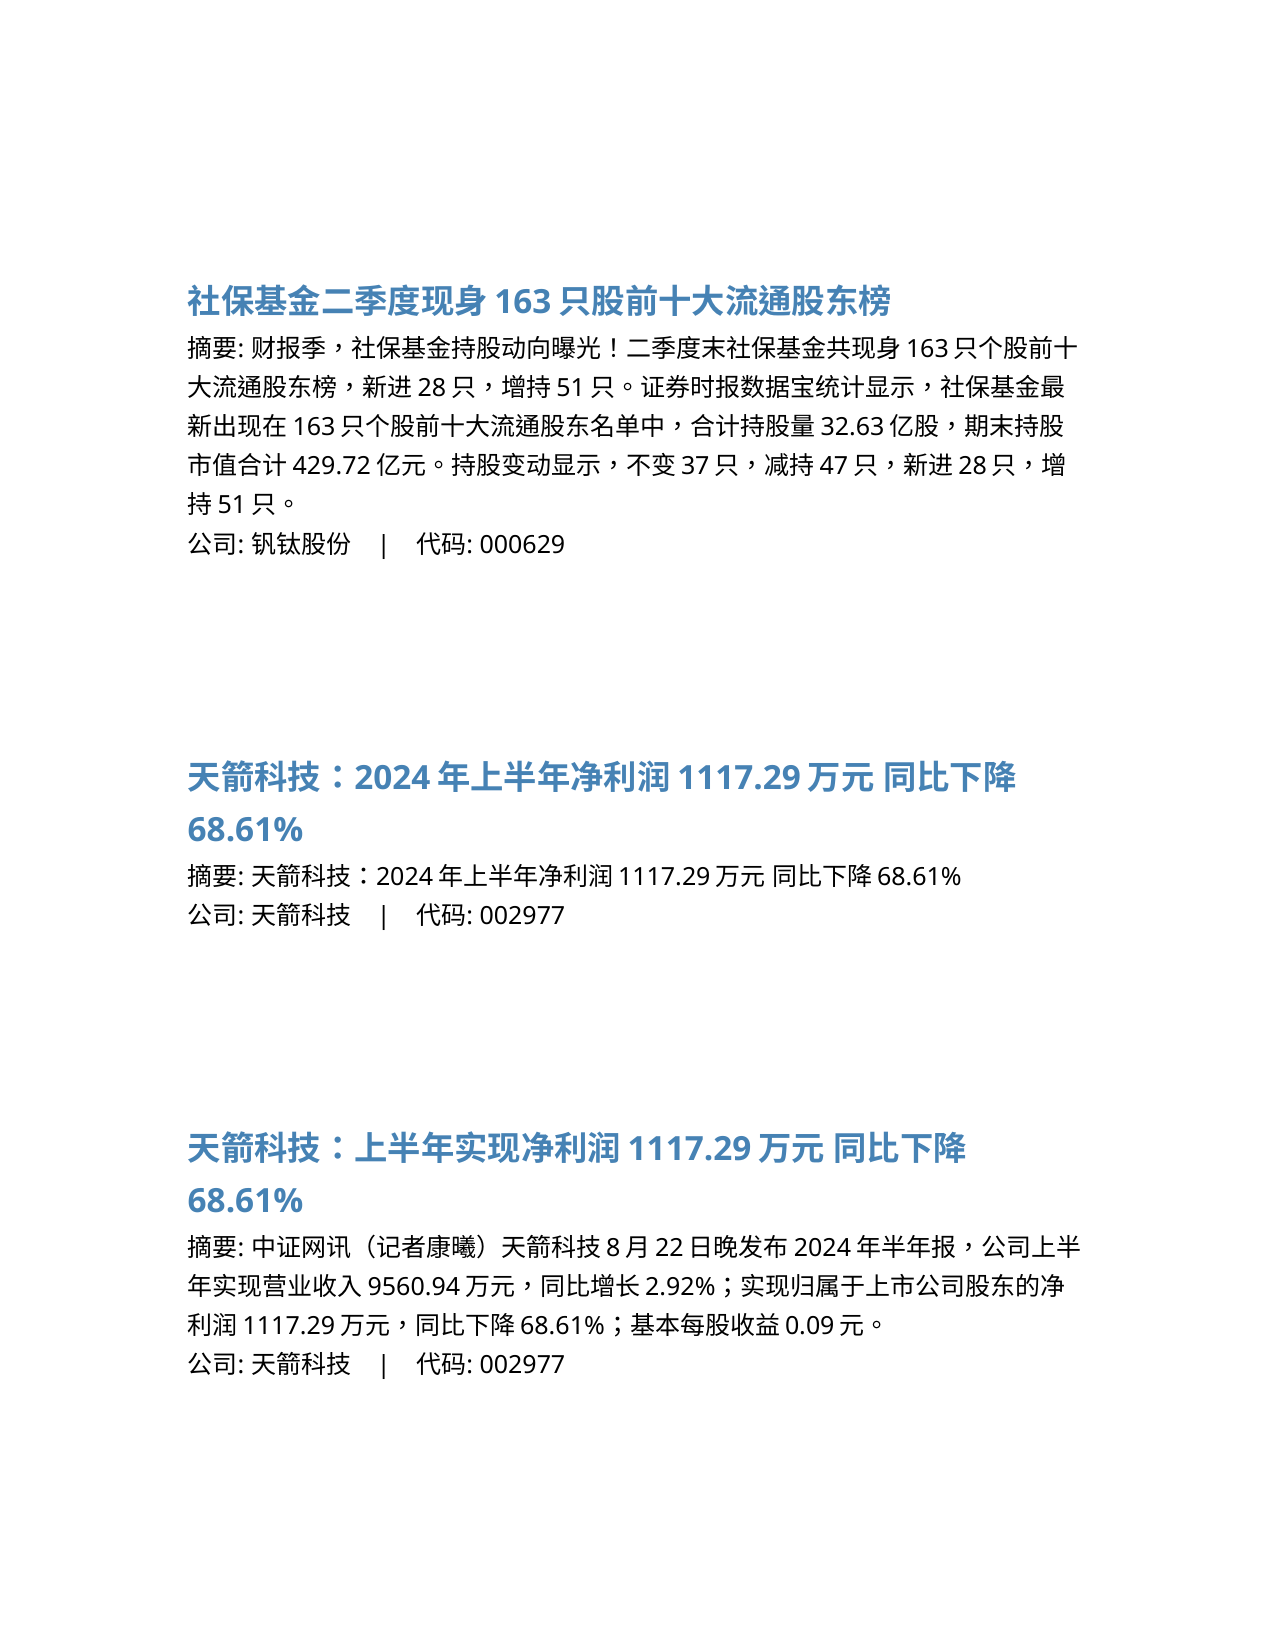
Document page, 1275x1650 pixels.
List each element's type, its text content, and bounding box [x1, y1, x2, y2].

subtitle 社保基金二季度现身163只股前十大流通股东榜 [187, 278, 1087, 324]
subtitle 天箭科技：2024年上半年净利润1117.29万元 同比下降68.61% [187, 754, 1087, 851]
subtitle 天箭科技：上半年实现净利润1117.29万元 同比下降68.61% [187, 1125, 1087, 1222]
text 摘要: 财报季，社保基金持股动向曝光！二季度末社保基金共现身163只个股前十大流通股东榜，新进28只，增持51只。证券时报数据宝统计显示，社保基金最新出现在163只个股前十大流通股东名单中，合计持股量32.63亿股，期末持股市值合计429.72亿元。持股变动显示，不变37只，减持47只，新进28只，增持51只。 公司: 钒钛股份 | 代码: 000629 [187, 331, 1087, 599]
text 摘要: 天箭科技：2024年上半年净利润1117.29万元 同比下降68.61% 公司: 天箭科技 | 代码: 002977 [187, 858, 1087, 971]
text 摘要: 中证网讯（记者康曦）天箭科技8月22日晚发布2024年半年报，公司上半年实现营业收入9560.94万元，同比增长2.92%；实现归属于上市公司股东的净利润1117.29万元，同比下降68.61%；基本每股收益0.09元。 公司: 天箭科技 | 代码: 002977 [187, 1229, 1087, 1420]
